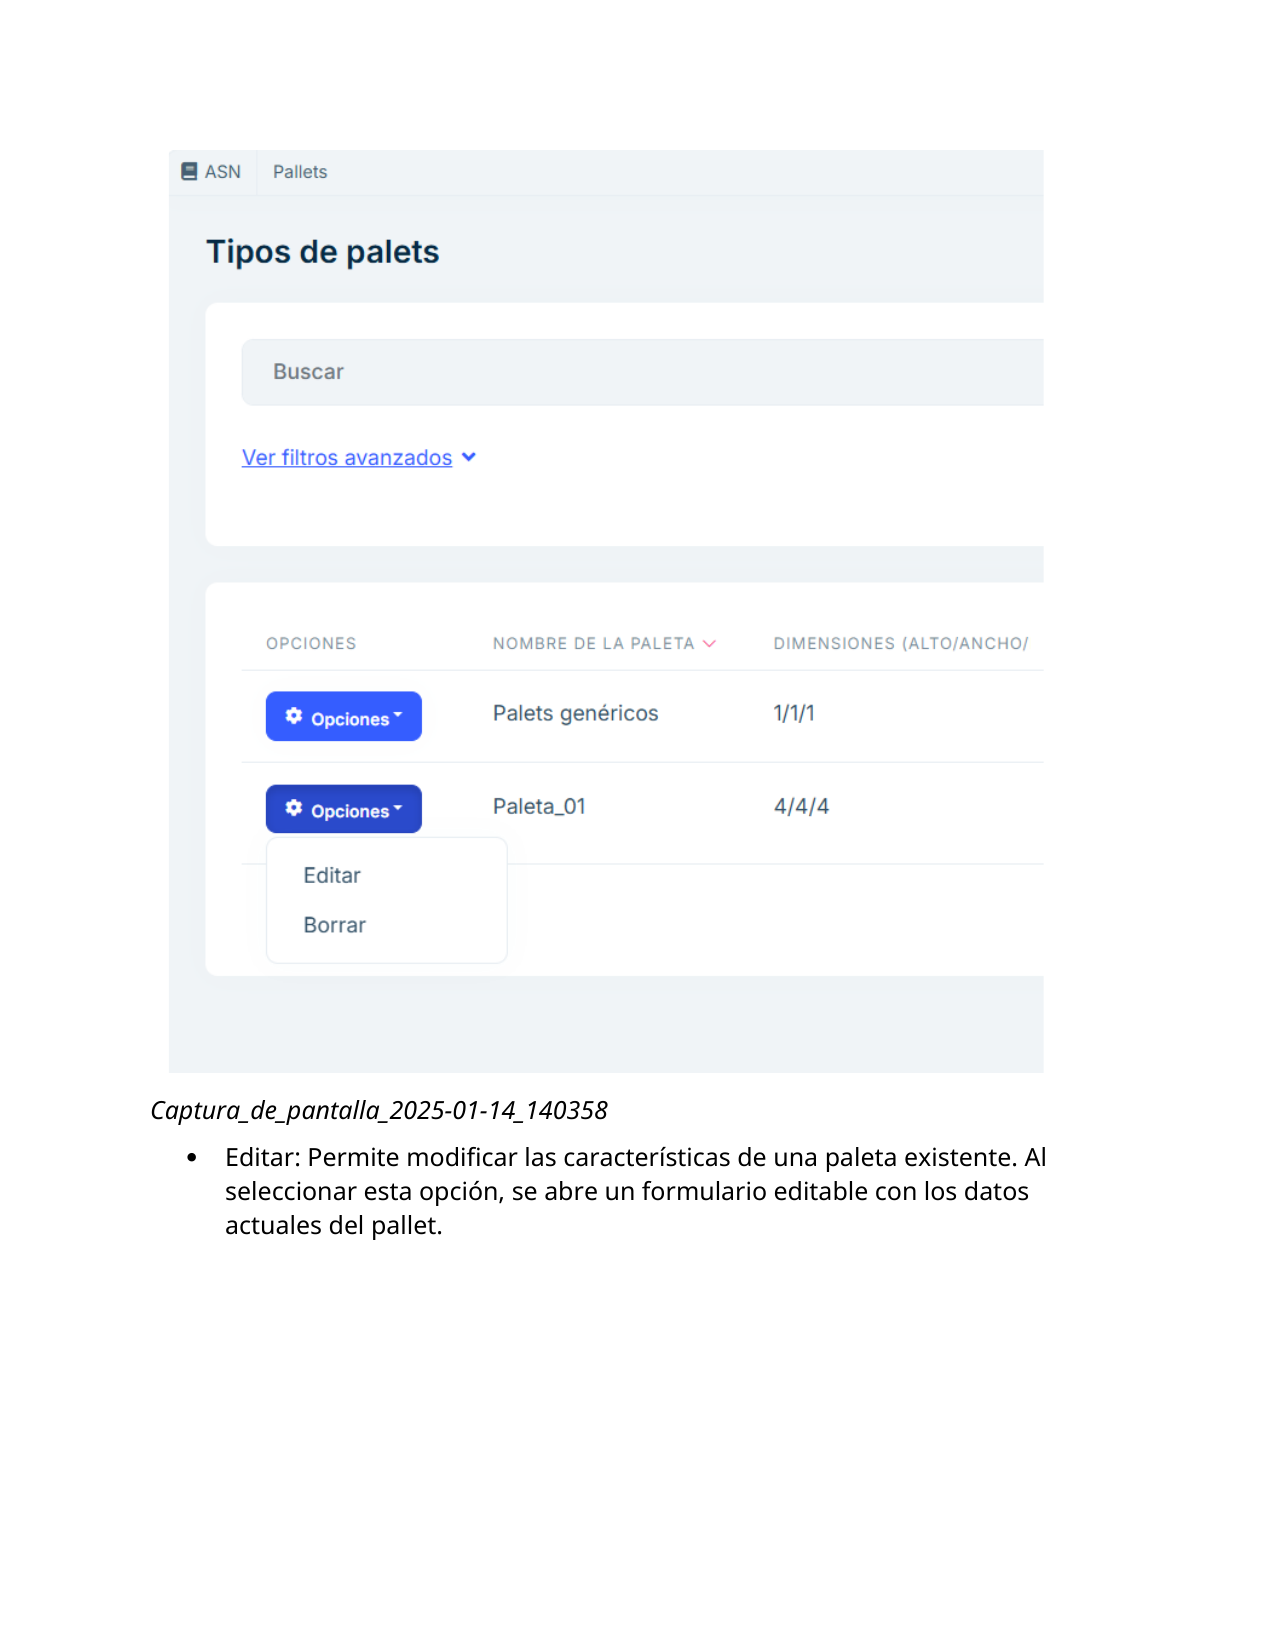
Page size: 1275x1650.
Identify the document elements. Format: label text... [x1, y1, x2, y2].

text Captura_de_pantalla_2025-01-14_140358 [150, 1093, 1125, 1127]
list Editar: Permite modificar las características de una paleta existente. Al seleccionar esta opción, se abre un formulario editable con los datos actuales del pallet. [187, 1139, 1125, 1242]
picture [168, 150, 1044, 1073]
